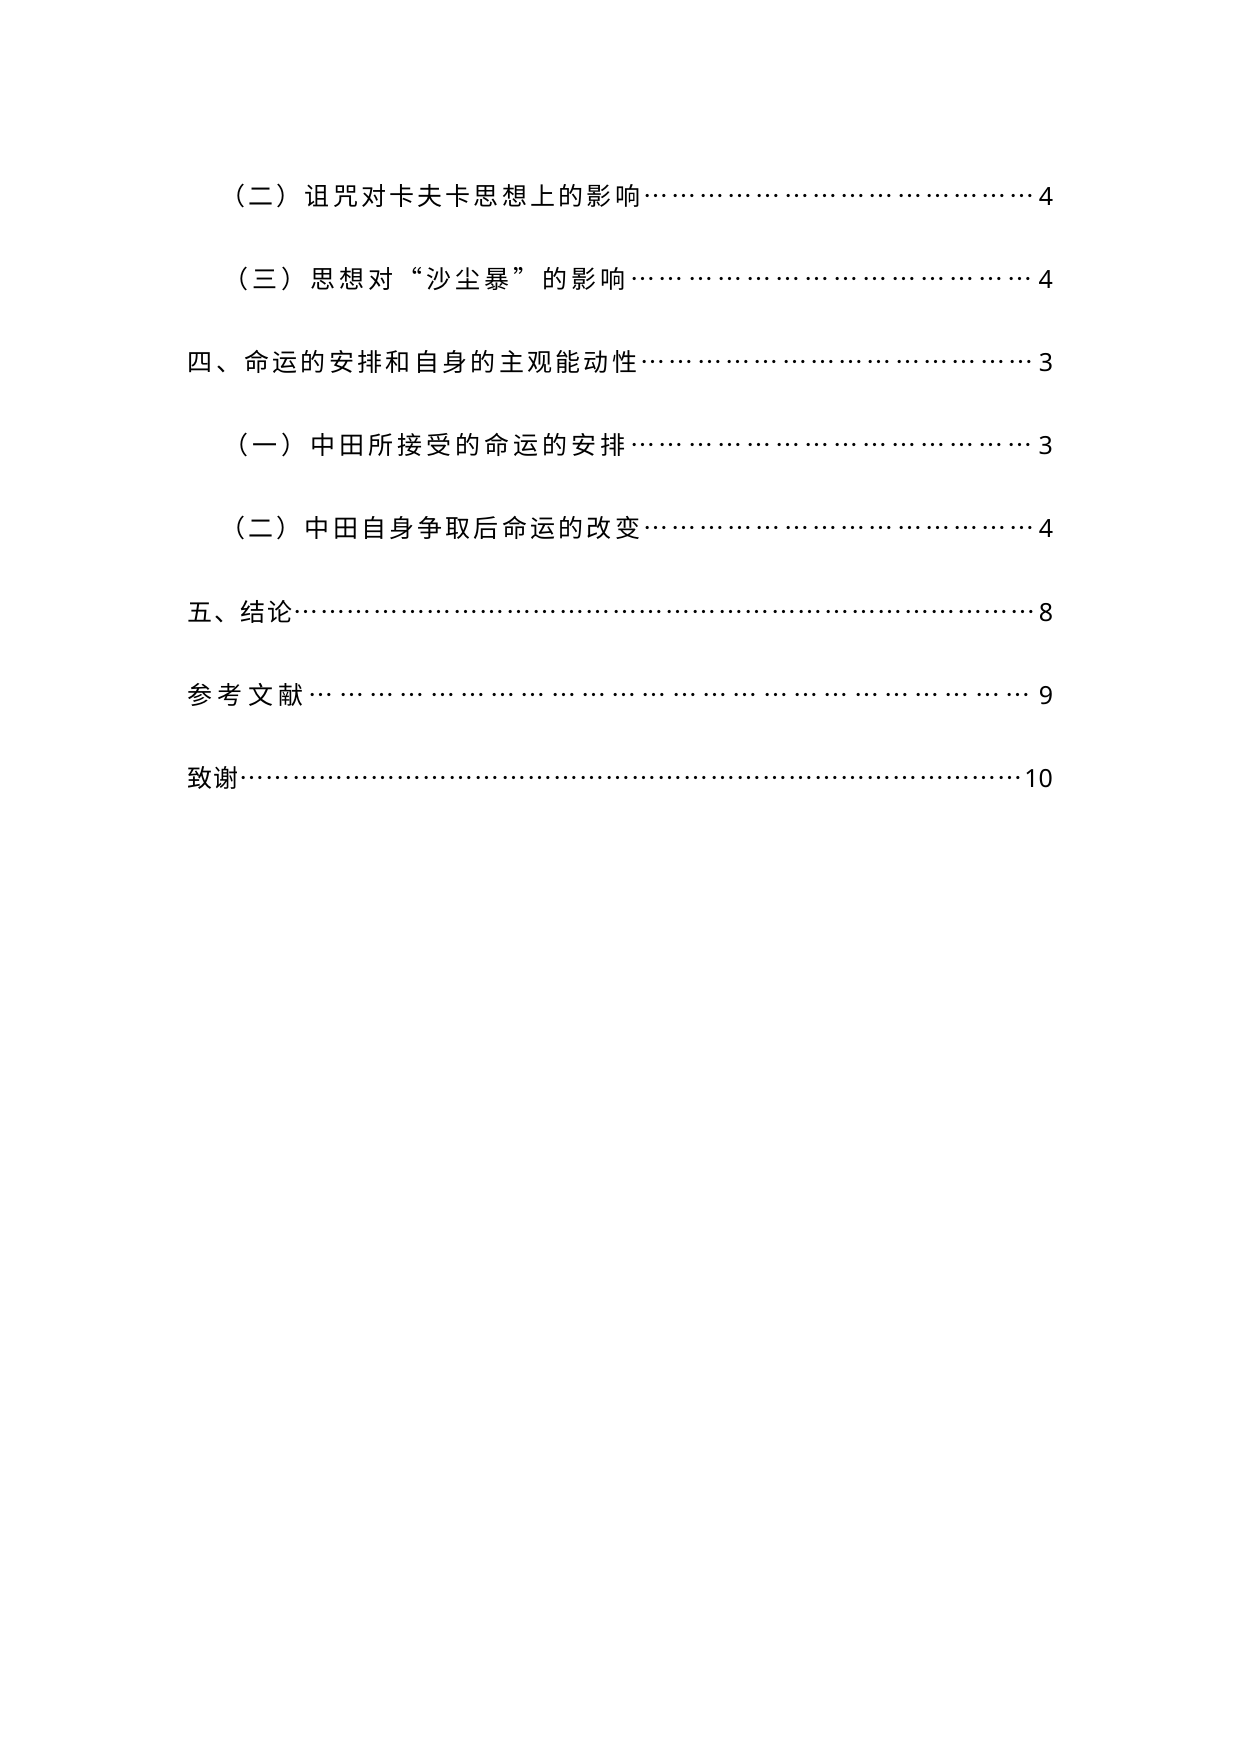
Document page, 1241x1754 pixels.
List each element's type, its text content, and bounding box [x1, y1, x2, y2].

text （二）中田自身争取后命运的改变……………………………………4 [187, 494, 1053, 559]
text 致谢………………………………………………………………………………10 [187, 744, 1053, 809]
text 参考文献………………………………………………………………9 [187, 661, 1053, 726]
text 五、结论…………………………………………………………………………8 [187, 578, 1053, 643]
text 四、命运的安排和自身的主观能动性……………………………………3 [187, 328, 1053, 393]
text （三）思想对“沙尘暴”的影响……………………………………4 [187, 245, 1053, 310]
text （二）诅咒对卡夫卡思想上的影响……………………………………4 [187, 162, 1053, 227]
text （一）中田所接受的命运的安排……………………………………3 [187, 411, 1053, 476]
